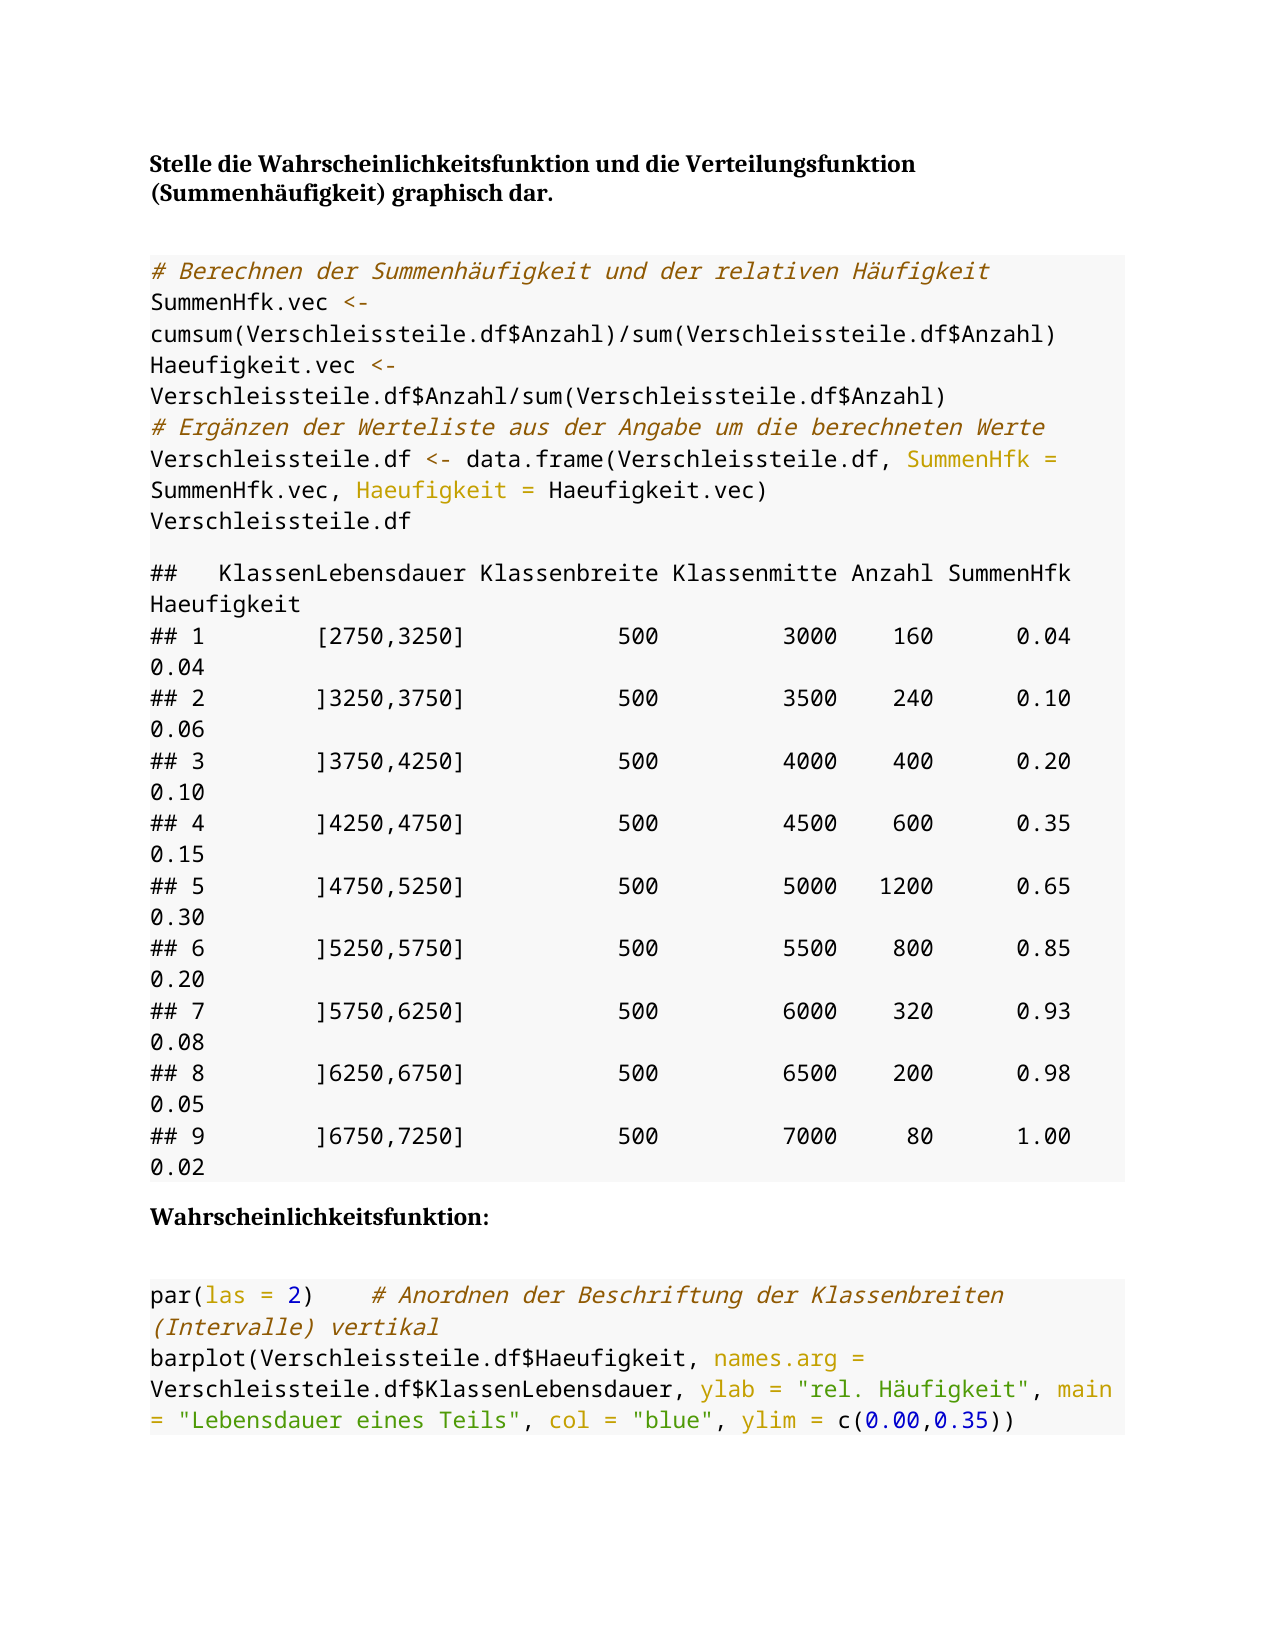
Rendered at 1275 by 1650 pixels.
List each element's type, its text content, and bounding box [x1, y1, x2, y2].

text Wahrscheinlichkeitsfunktion: [150, 1203, 1125, 1260]
text Stelle die Wahrscheinlichkeitsfunktion und die Verteilungsfunktion (Summenhäufigkeit) graphisch dar. [150, 150, 1125, 236]
text ## KlassenLebensdauer Klassenbreite Klassenmitte Anzahl SummenHfk Haeufigkeit ## 1 [2750,3250] 500 3000 160 0.04 0.04 ## 2 ]3250,3750] 500 3500 240 0.10 0.06 ## 3 ]3750,4250] 500 4000 400 0.20 0.10 ## 4 ]4250,4750] 500 4500 600 0.35 0.15 ## 5 ]4750,5250] 500 5000 1200 0.65 0.30 ## 6 ]5250,5750] 500 5500 800 0.85 0.20 ## 7 ]5750,6250] 500 6000 320 0.93 0.08 ## 8 ]6250,6750] 500 6500 200 0.98 0.05 ## 9 ]6750,7250] 500 7000 80 1.00 0.02 [150, 557, 1125, 1182]
text par(las = 2) # Anordnen der Beschriftung der Klassenbreiten (Intervalle) vertikal barplot(Verschleissteile.df$Haeufigkeit, names.arg = Verschleissteile.df$KlassenLebensdauer, ylab = "rel. Häufigkeit", main = "Lebensdauer eines Teils", col = "blue", ylim = c(0.00,0.35)) [439, 1279, 1125, 1435]
text # Berechnen der Summenhäufigkeit und der relativen Häufigkeit SummenHfk.vec <- cumsum(Verschleissteile.df$Anzahl)/sum(Verschleissteile.df$Anzahl) Haeufigkeit.vec <- Verschleissteile.df$Anzahl/sum(Verschleissteile.df$Anzahl) # Ergänzen der Werteliste aus der Angabe um die berechneten Werte Verschleissteile.df <- data.frame(Verschleissteile.df, SummenHfk = SummenHfk.vec, Haeufigkeit = Haeufigkeit.vec) Verschleissteile.df [150, 255, 1125, 536]
